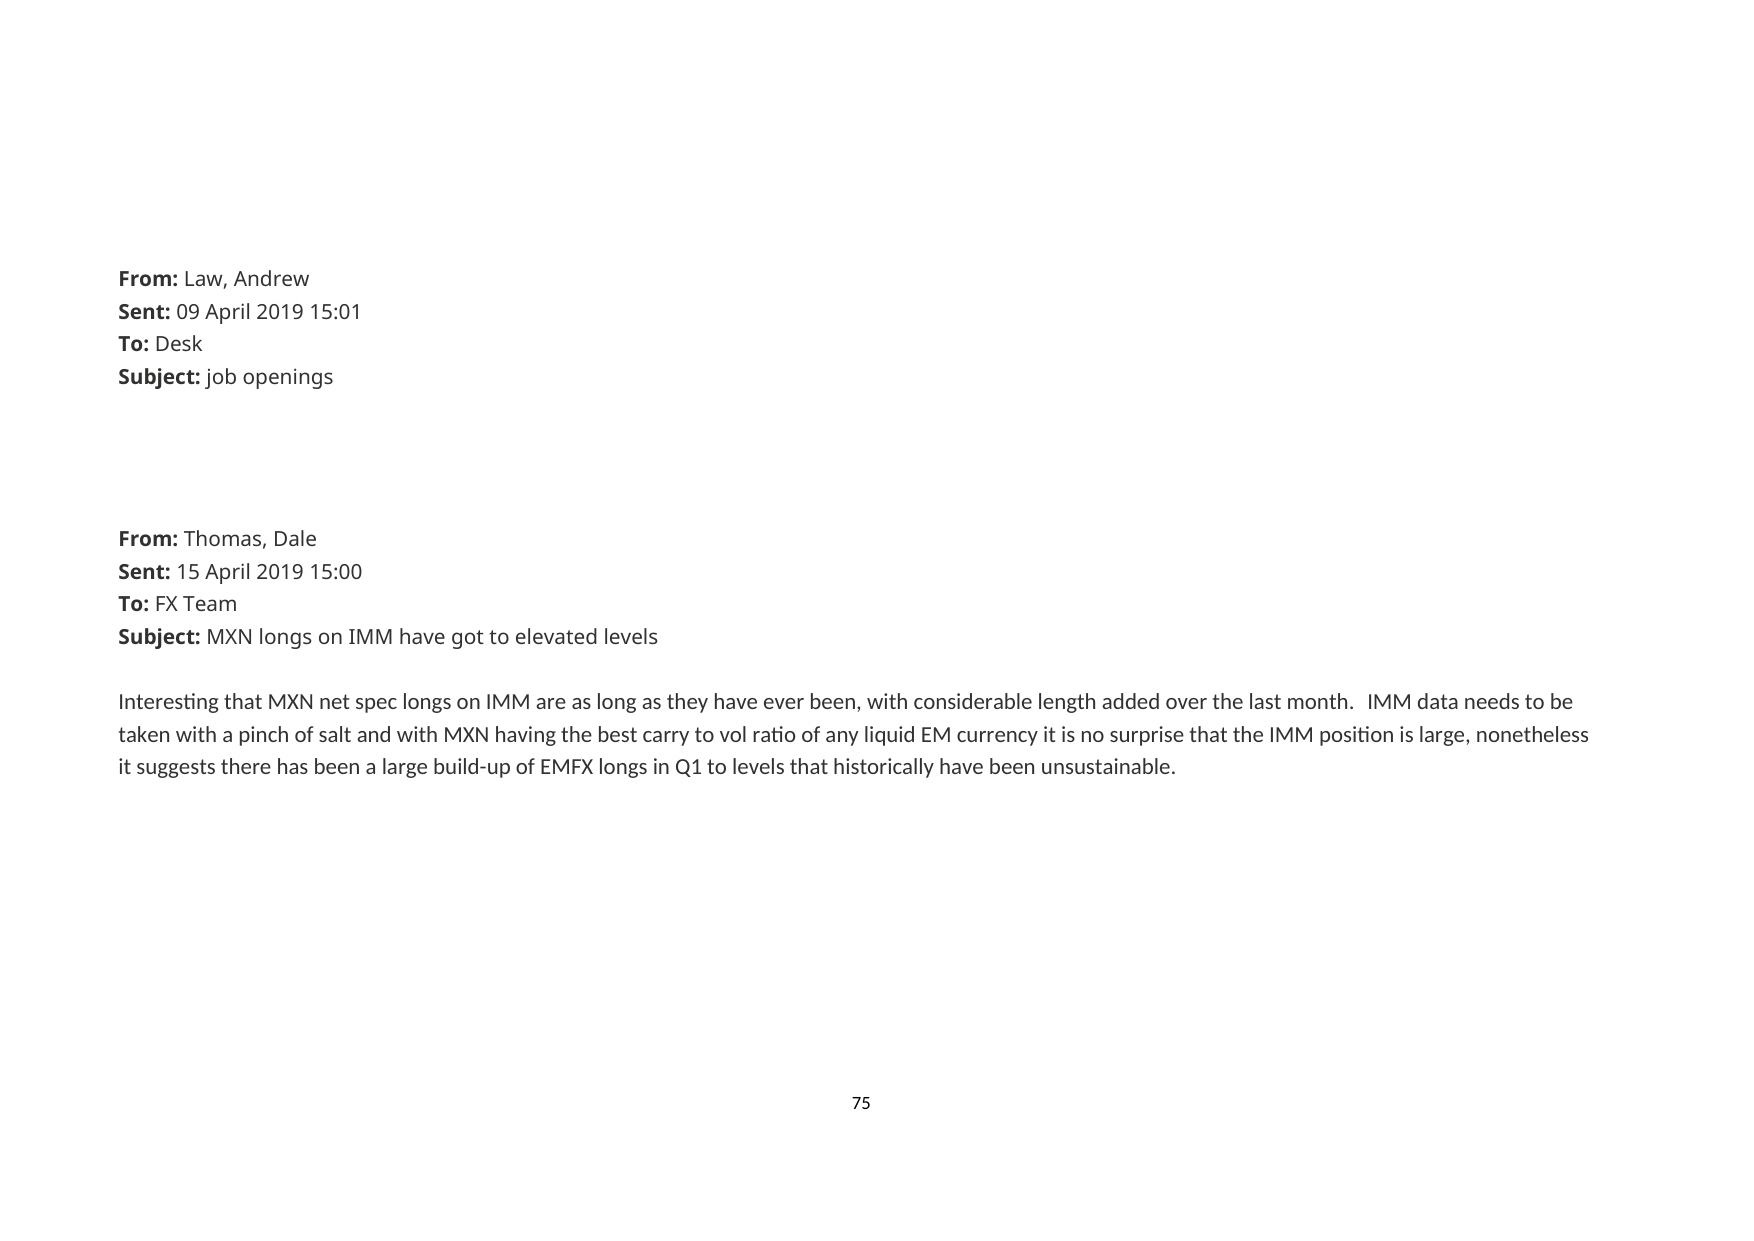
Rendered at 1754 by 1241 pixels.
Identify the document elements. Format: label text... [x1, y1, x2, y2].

text From: Law, Andrew Sent: 09 April 2019 15:01 To: Desk Subject: job openings [118, 263, 1604, 393]
text From: Thomas, Dale Sent: 15 April 2019 15:00 To: FX Team Subject: MXN longs on IMM have got to elevated levels [118, 523, 1604, 653]
text Interesting that MXN net spec longs on IMM are as long as they have ever been, with considerable length added over the last month. IMM data needs to be taken with a pinch of salt and with MXN having the best carry to vol ratio of any liquid EM currency it is no surprise that the IMM position is large, nonetheless it suggests there has been a large build-up of EMFX longs in Q1 to levels that historically have been unsustainable. [118, 685, 1604, 783]
